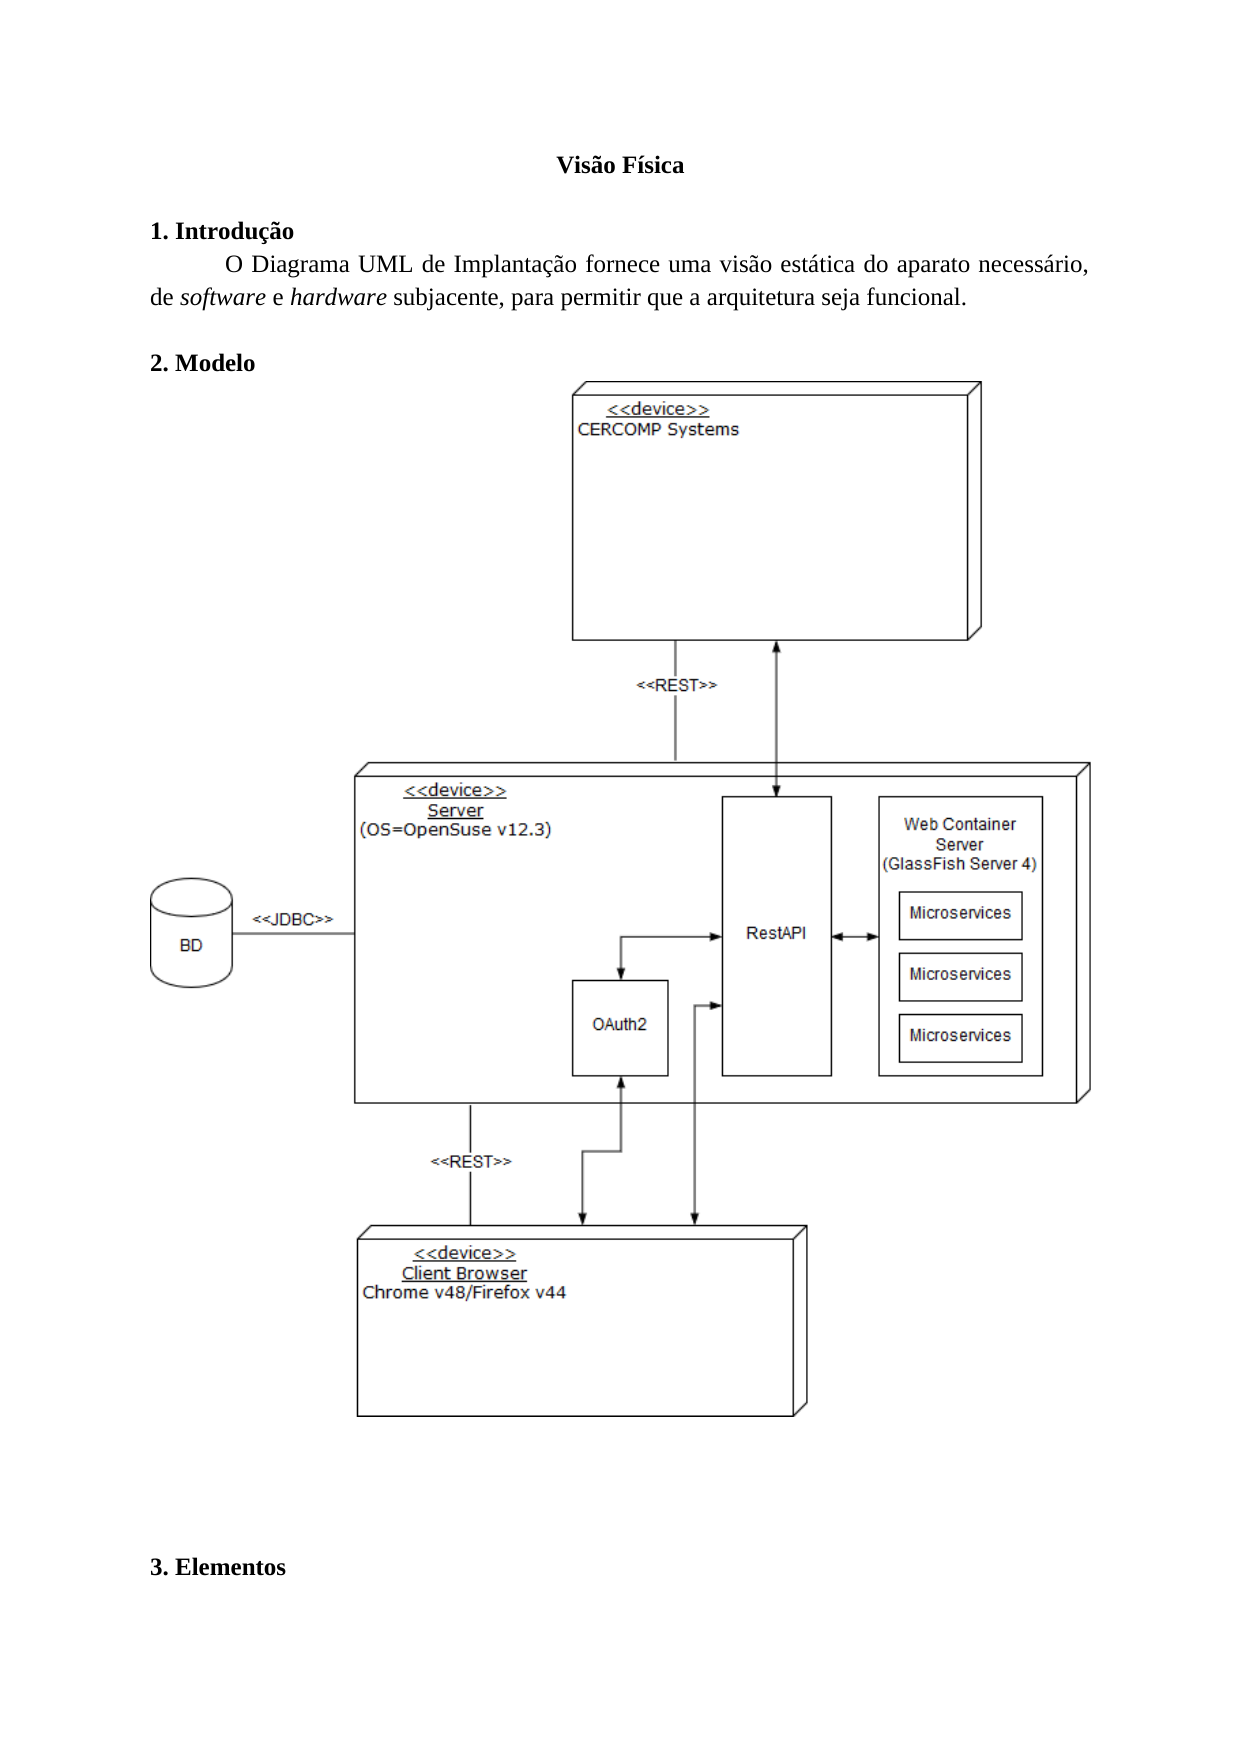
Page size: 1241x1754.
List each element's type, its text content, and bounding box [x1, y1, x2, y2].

text O Diagrama UML de Implantação fornece uma visão estática do aparato necessário, de software e hardware subjacente, para permitir que a arquitetura seja funcional. [150, 249, 1090, 311]
picture [150, 381, 1091, 1417]
text 1. Introdução [150, 216, 1090, 245]
text 2. Modelo [150, 348, 1090, 377]
text Visão Física [150, 150, 1090, 179]
text 3. Elementos [150, 1552, 1090, 1581]
